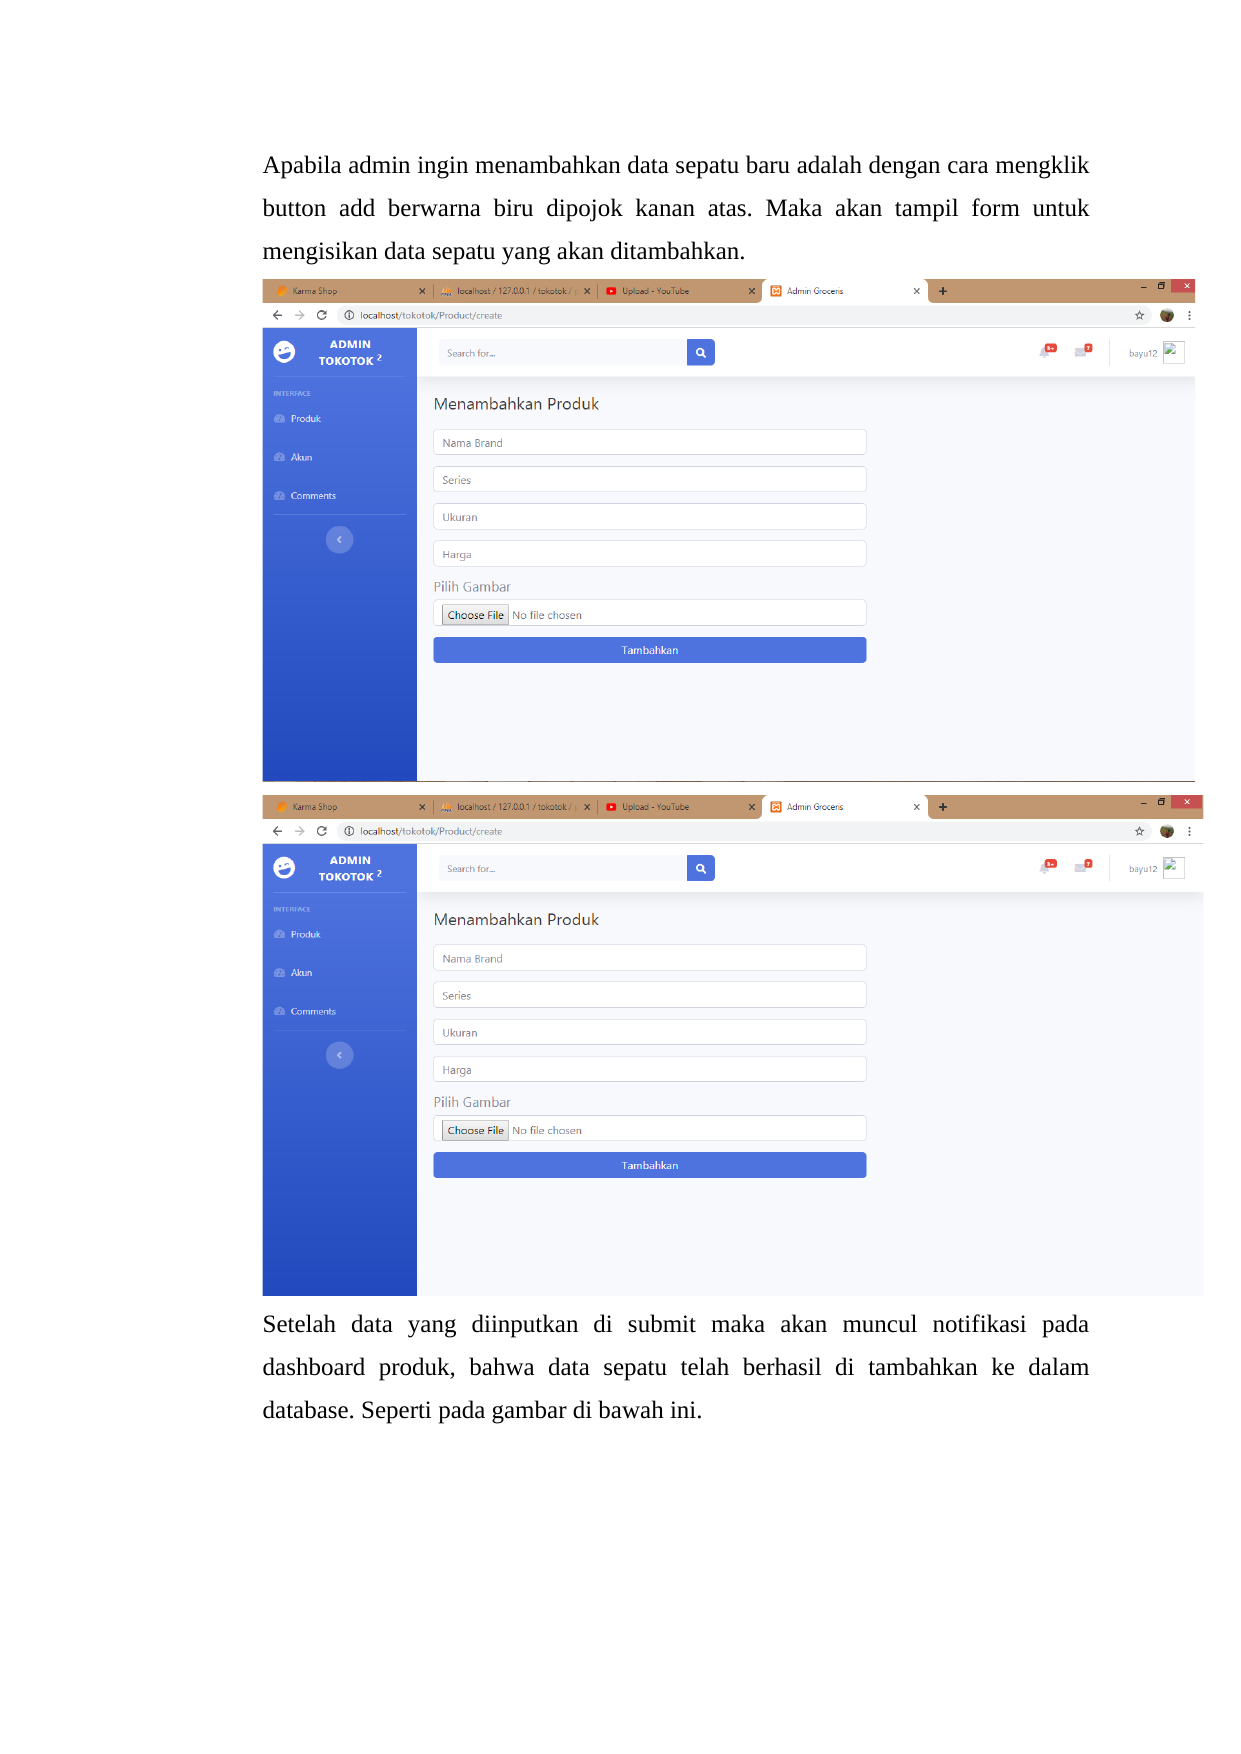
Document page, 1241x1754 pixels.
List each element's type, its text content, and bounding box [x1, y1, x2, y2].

picture [262, 795, 1204, 1296]
list Apabila admin ingin menambahkan data sepatu baru adalah dengan cara mengklik button add berwarna biru dipojok kanan atas. Maka akan tampil form untuk mengisikan data sepatu yang akan ditambahkan. [262, 150, 1090, 265]
picture [262, 279, 1196, 782]
list Setelah data yang diinputkan di submit maka akan muncul notifikasi pada dashboard produk, bahwa data sepatu telah berhasil di tambahkan ke dalam database. Seperti pada gambar di bawah ini. [262, 1309, 1090, 1424]
